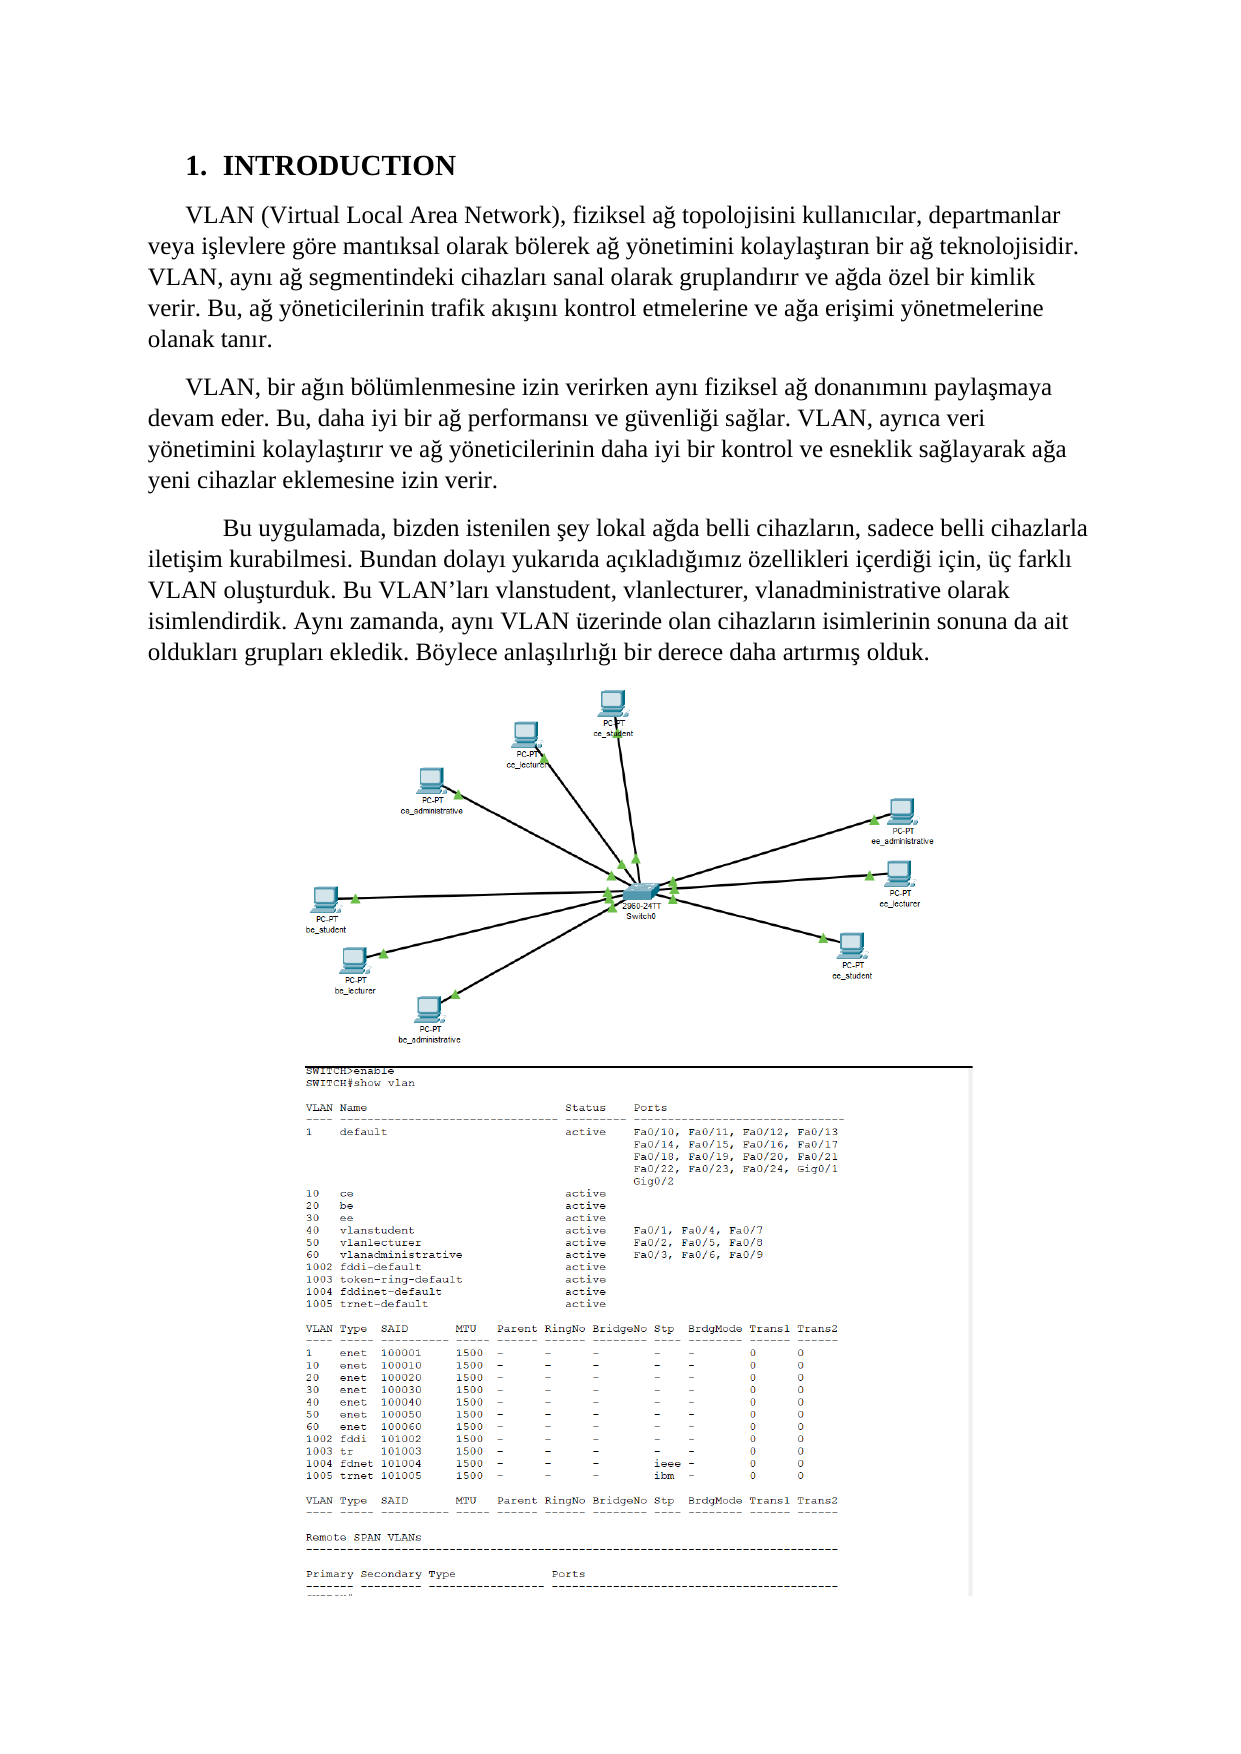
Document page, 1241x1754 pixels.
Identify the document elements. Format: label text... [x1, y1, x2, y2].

text Bu uygulamada, bizden istenilen şey lokal ağda belli cihazların, sadece belli cihazlarla iletişim kurabilmesi. Bundan dolayı yukarıda açıkladığımız özellikleri içerdiği için, üç farklı VLAN oluşturduk. Bu VLAN’ları vlanstudent, vlanlecturer, vlanadministrative olarak isimlendirdik. Aynı zamanda, aynı VLAN üzerinde olan cihazların isimlerinin sonuna da ait oldukları grupları ekledik. Böylece anlaşılırlığı bir derece daha artırmış olduk. [148, 513, 1093, 666]
picture [305, 1066, 973, 1596]
list INTRODUCTION [185, 148, 1093, 181]
text VLAN, bir ağın bölümlenmesine izin verirken aynı fiziksel ağ donanımını paylaşmaya devam eder. Bu, daha iyi bir ağ performansı ve güvenliği sağlar. VLAN, ayrıca veri yönetimini kolaylaştırır ve ağ yöneticilerinin daha iyi bir kontrol ve esneklik sağlayarak ağa yeni cihazlar eklemesine izin verir. [148, 372, 1093, 494]
picture [301, 685, 939, 1048]
text VLAN (Virtual Local Area Network), fiziksel ağ topolojisini kullanıcılar, departmanlar veya işlevlere göre mantıksal olarak bölerek ağ yönetimini kolaylaştıran bir ağ teknolojisidir. VLAN, aynı ağ segmentindeki cihazları sanal olarak gruplandırır ve ağda özel bir kimlik verir. Bu, ağ yöneticilerinin trafik akışını kontrol etmelerine ve ağa erişimi yönetmelerine olanak tanır. [148, 200, 1093, 353]
